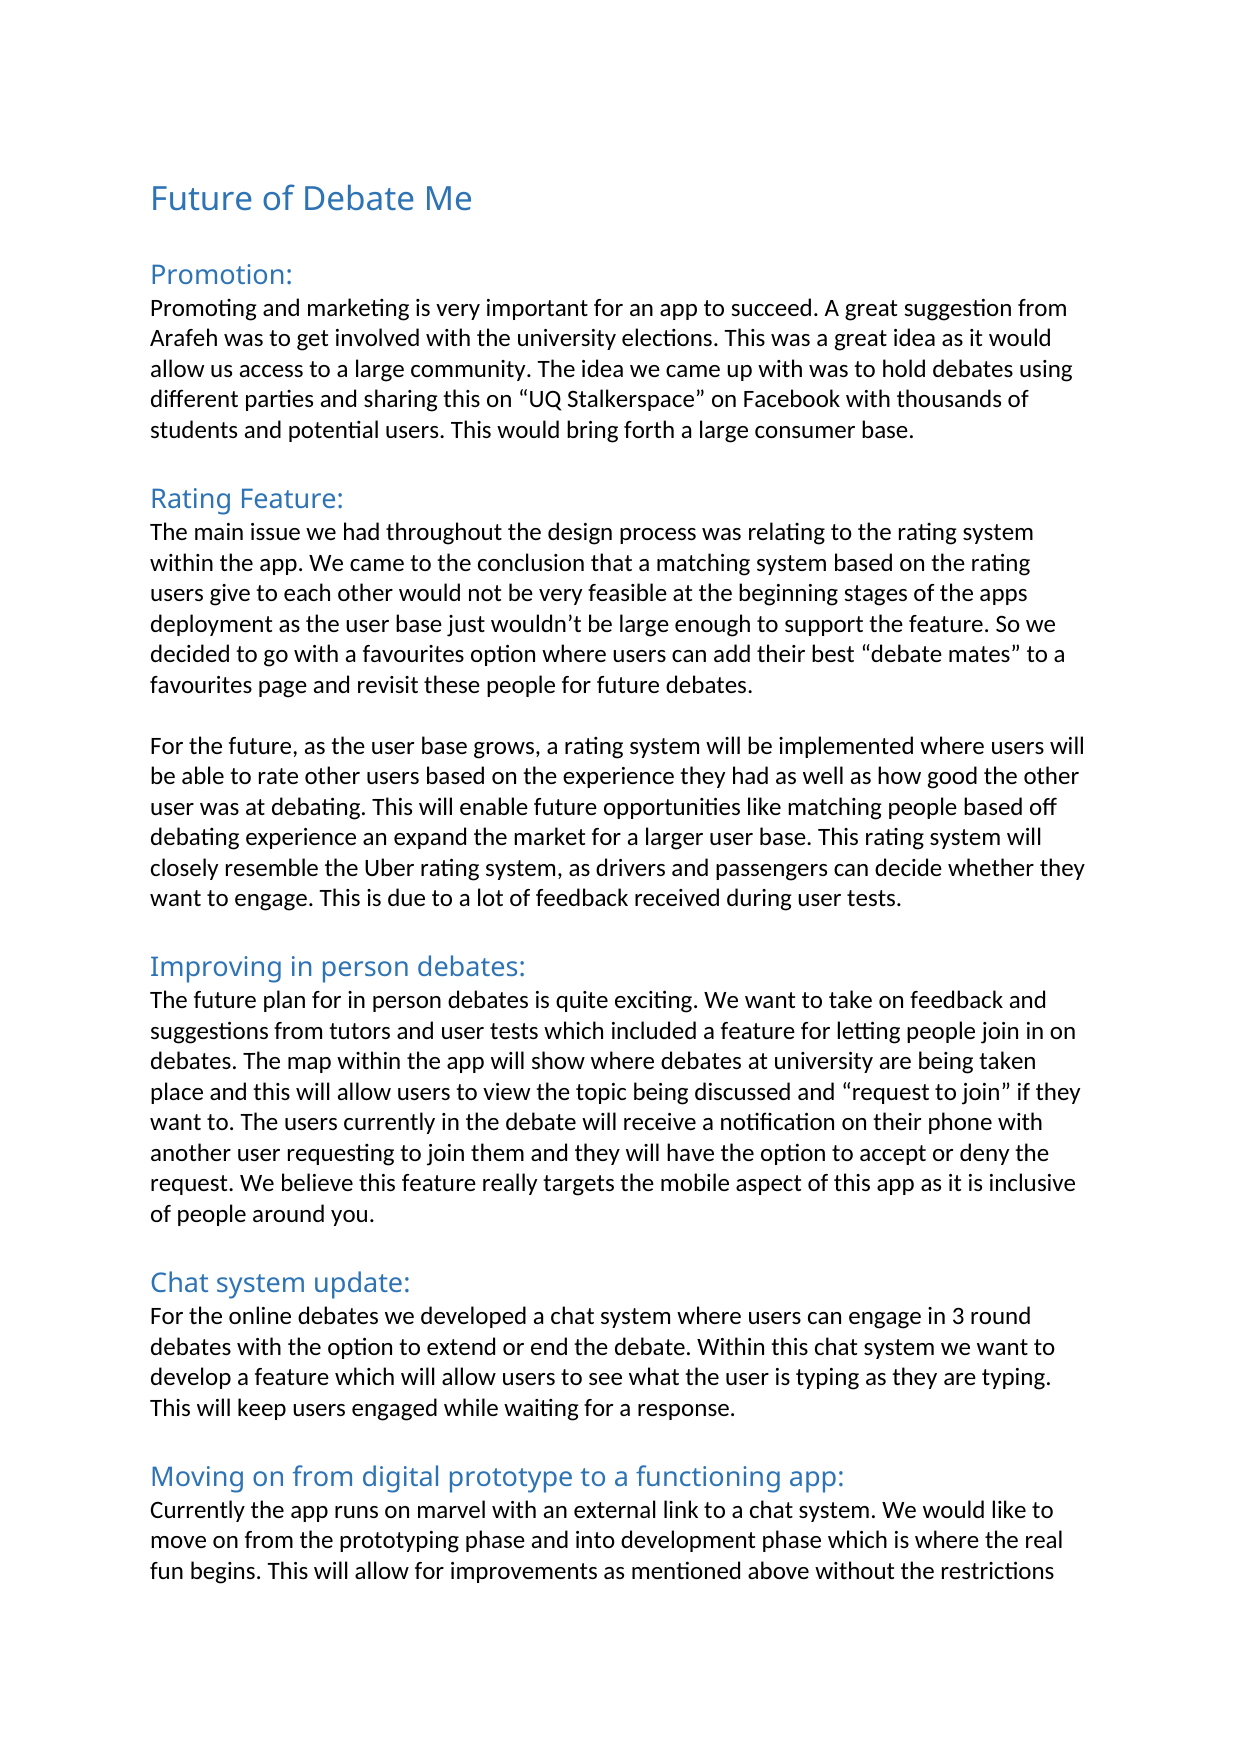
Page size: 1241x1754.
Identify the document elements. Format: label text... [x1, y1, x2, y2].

subtitle Improving in person debates: [150, 948, 1090, 984]
text For the future, as the user base grows, a rating system will be implemented where users will be able to rate other users based on the experience they had as well as how good the other user was at debating. This will enable future opportunities like matching people based off debating experience an expand the market for a larger user base. This rating system will closely resemble the Uber rating system, as drivers and passengers can decide whether they want to engage. This is due to a lot of feedback received during user tests. [150, 730, 1090, 913]
text The main issue we had throughout the design process was relating to the rating system within the app. We came to the conclusion that a matching system based on the rating users give to each other would not be very feasible at the beginning stages of the apps deployment as the user base just wouldn’t be large enough to support the feature. So we decided to go with a favourites option where users can add their best “debate mates” to a favourites page and revisit these people for future debates. [150, 516, 1090, 699]
subtitle Rating Feature: [150, 479, 1090, 516]
subtitle Moving on from digital prototype to a functioning app: [150, 1457, 1090, 1494]
text The future plan for in person debates is quite exciting. We want to take on feedback and suggestions from tutors and user tests which included a feature for letting people join in on debates. The map within the app will show where debates at university are being taken place and this will allow users to view the topic being discussed and “request to join” if they want to. The users currently in the debate will receive a notification on their phone with another user requesting to join them and they will have the option to accept or deny the request. We believe this feature really targets the mobile aspect of this app as it is inclusive of people around you. [150, 984, 1090, 1229]
subtitle Promotion: [150, 255, 1090, 292]
text For the online debates we developed a chat system where users can engage in 3 round debates with the option to extend or end the debate. Within this chat system we want to develop a feature which will allow users to see what the user is typing as they are typing. This will keep users engaged while waiting for a response. [150, 1300, 1090, 1422]
text Promoting and marketing is very important for an app to succeed. A great suggestion from Arafeh was to get involved with the university elections. This was a great idea as it would allow us access to a large community. The idea we came up with was to hold debates using different parties and sharing this on “UQ Stalkerspace” on Facebook with thousands of students and potential users. This would bring forth a large consumer base. [150, 292, 1090, 444]
subtitle Chat system update: [150, 1263, 1090, 1300]
subtitle Future of Debate Me [150, 175, 1090, 220]
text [150, 1494, 1090, 1585]
